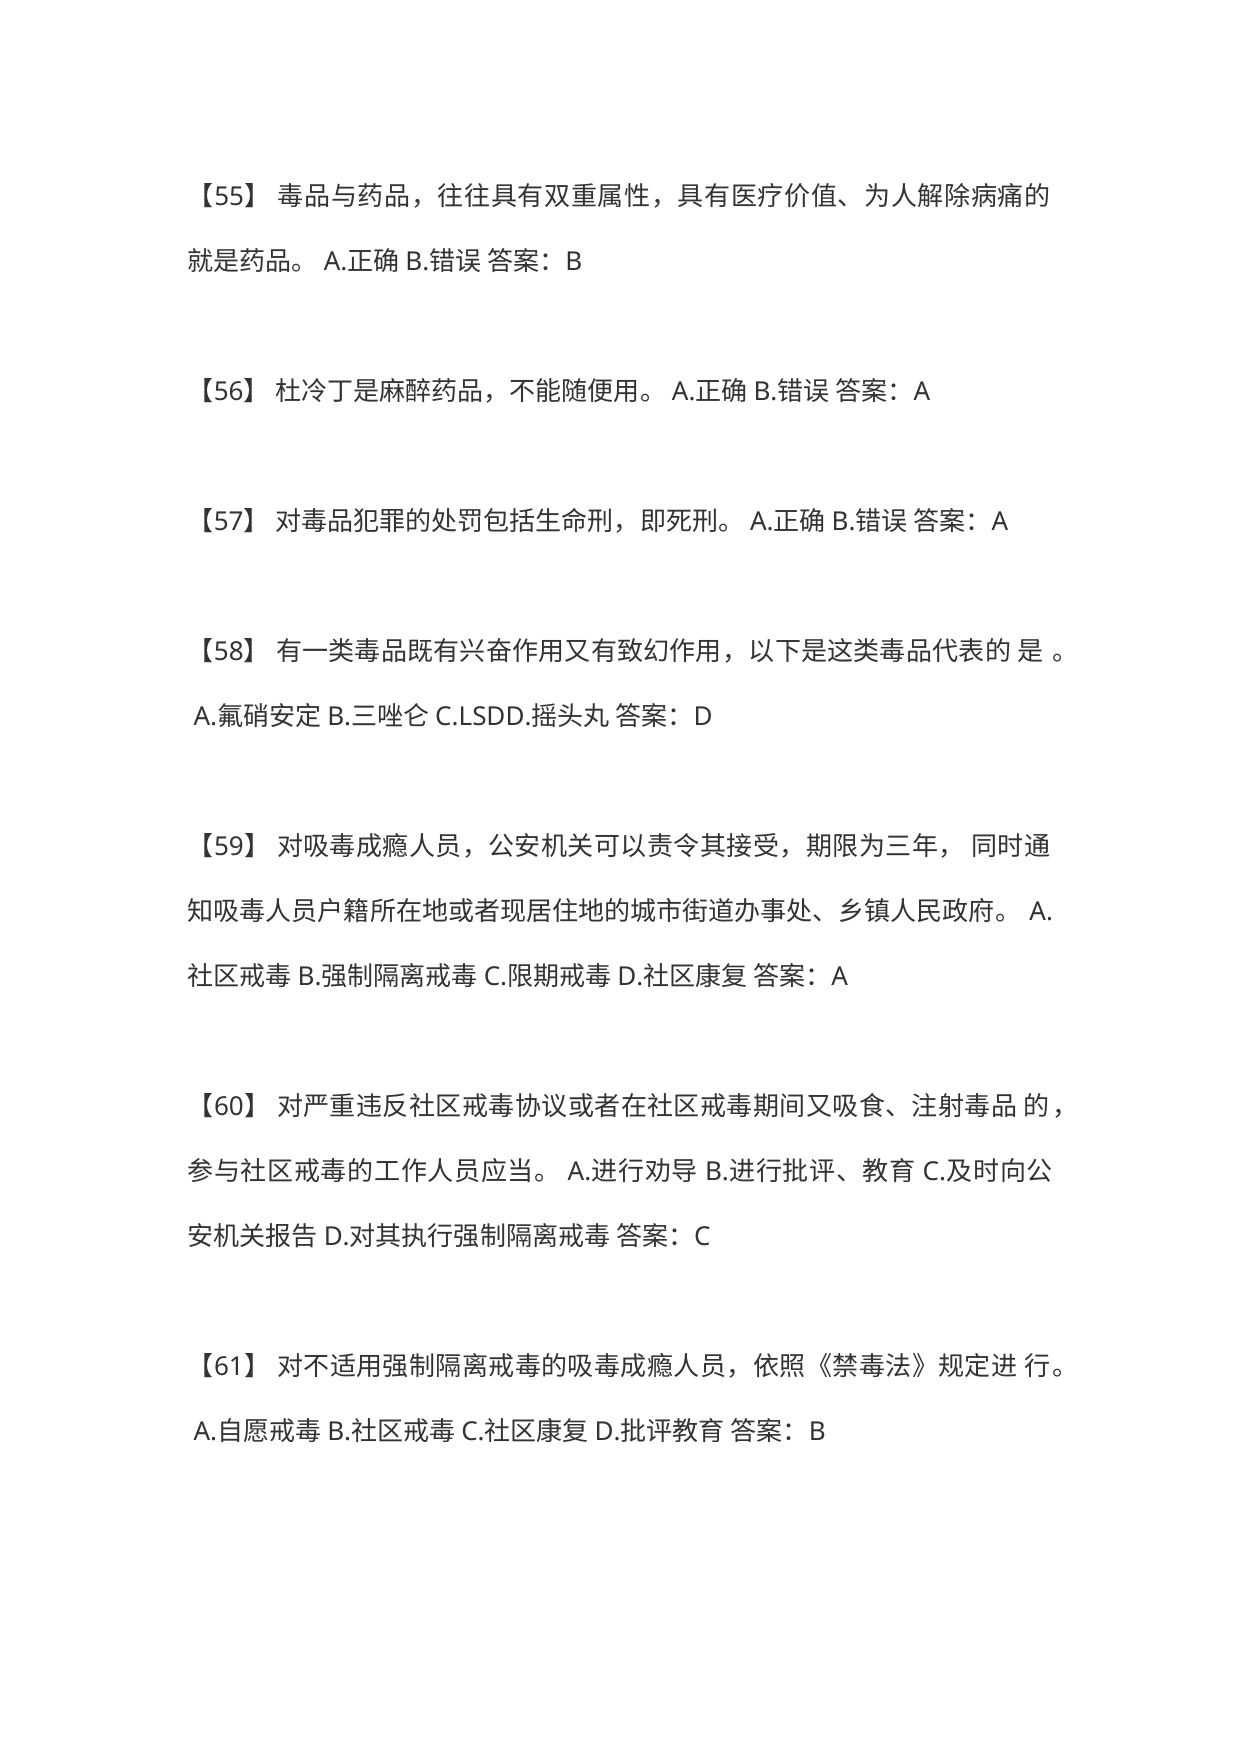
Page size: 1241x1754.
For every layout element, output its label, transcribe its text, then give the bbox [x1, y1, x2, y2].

text 【57】 对毒品犯罪的处罚包括生命刑，即死刑。 A.正确 B.错误 答案：A [187, 487, 1053, 552]
text 【55】 毒品与药品，往往具有双重属性，具有医疗价值、为人解除病痛的就是药品。 A.正确 B.错误 答案：B [187, 162, 1053, 292]
text 【60】 对严重违反社区戒毒协议或者在社区戒毒期间又吸食、注射毒品 的，参与社区戒毒的工作人员应当。 A.进行劝导 B.进行批评、教育 C.及时向公安机关报告 D.对其执行强制隔离戒毒 答案：C [187, 1072, 1053, 1267]
text 【56】 杜冷丁是麻醉药品，不能随便用。 A.正确 B.错误 答案：A [187, 357, 1053, 422]
text 【61】 对不适用强制隔离戒毒的吸毒成瘾人员，依照《禁毒法》规定进 行。 A.自愿戒毒 B.社区戒毒 C.社区康复 D.批评教育 答案：B [187, 1332, 1053, 1462]
text 【58】 有一类毒品既有兴奋作用又有致幻作用，以下是这类毒品代表的 是 。 A.氟硝安定 B.三唑仑 C.LSDD.摇头丸 答案：D [187, 617, 1053, 747]
text 【59】 对吸毒成瘾人员，公安机关可以责令其接受，期限为三年， 同时通知吸毒人员户籍所在地或者现居住地的城市街道办事处、乡镇人民政府。 A.社区戒毒 B.强制隔离戒毒 C.限期戒毒 D.社区康复 答案：A [187, 812, 1053, 1007]
